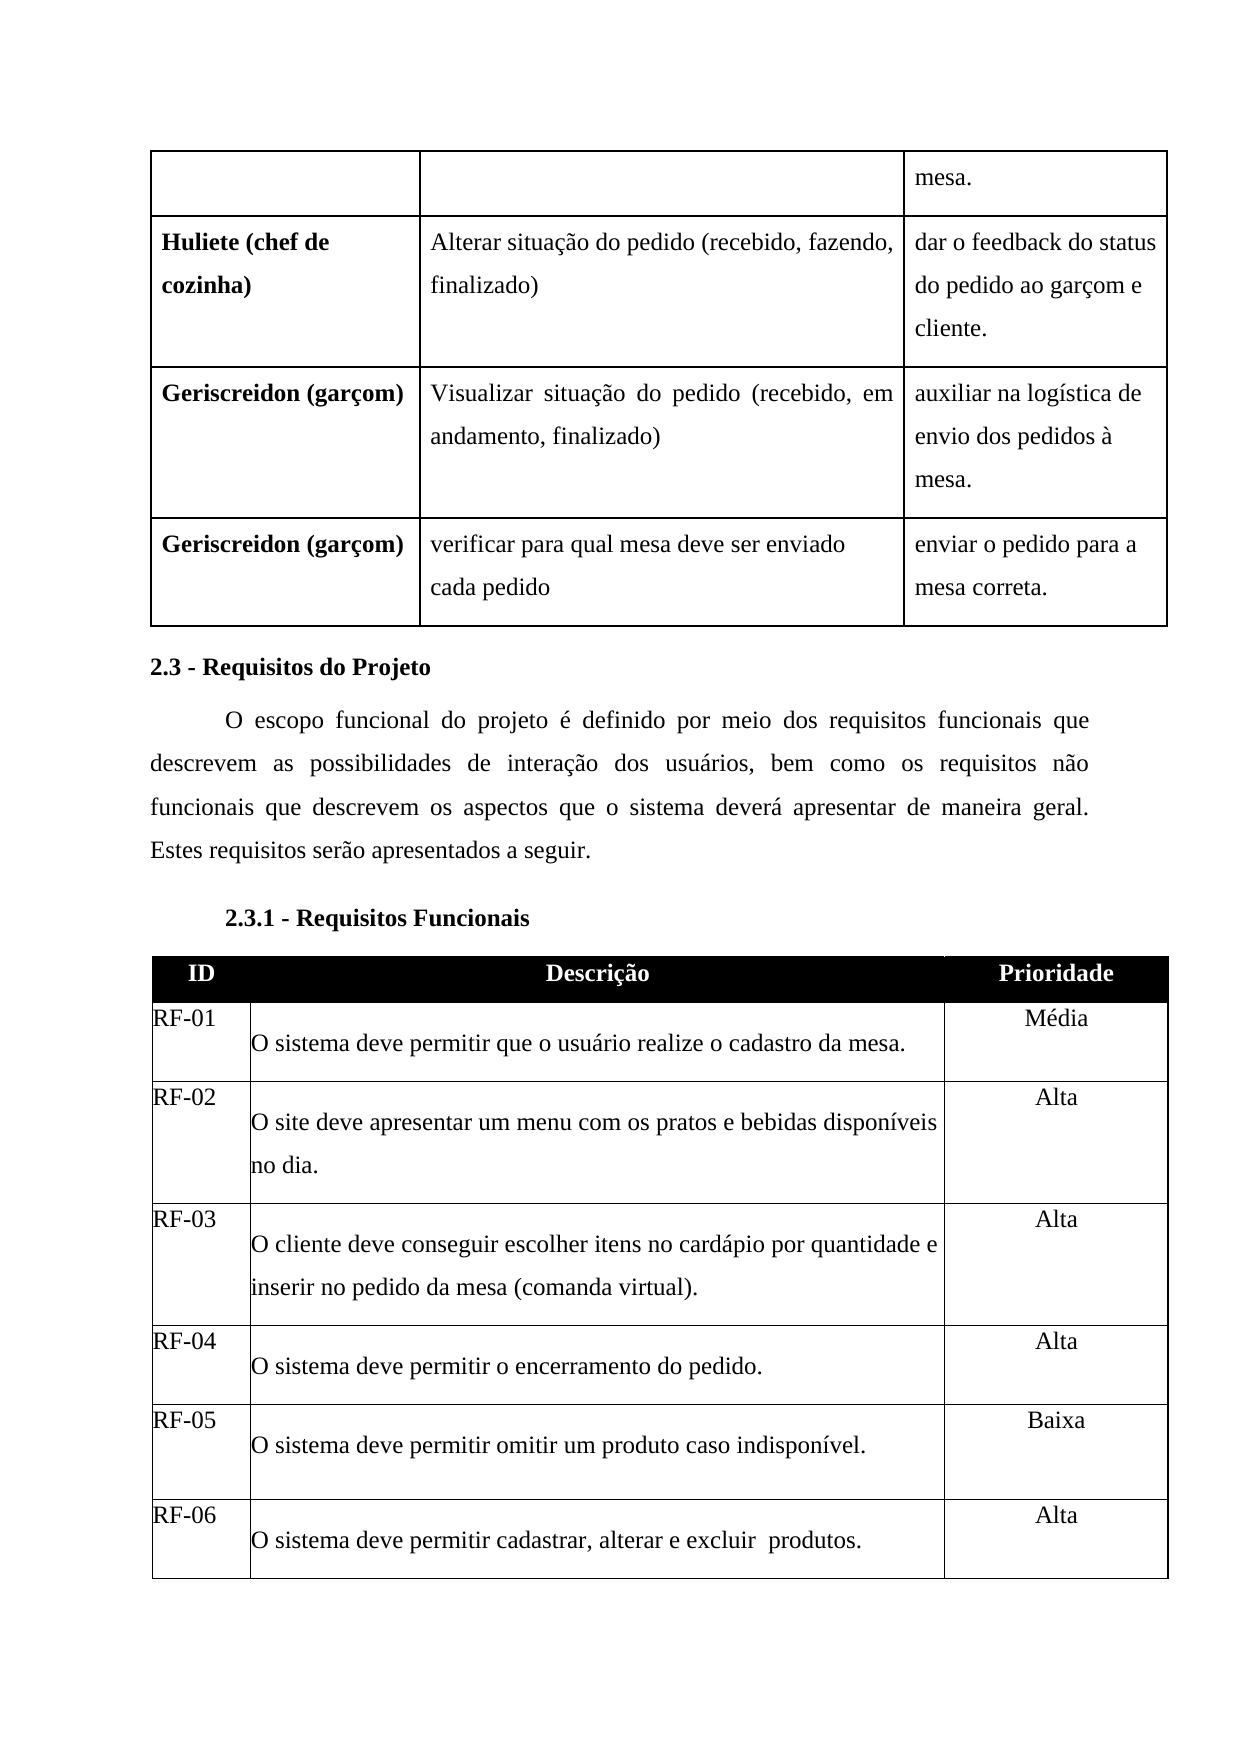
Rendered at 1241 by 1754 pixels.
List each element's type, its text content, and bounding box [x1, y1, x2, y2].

table_cell Baixa [945, 1405, 1167, 1499]
table_cell RF-01 [153, 1003, 250, 1081]
table_cell enviar o pedido para a mesa correta. [905, 519, 1166, 625]
table_cell Alta [945, 1082, 1167, 1203]
table_cell O sistema deve permitir que o usuário realize o cadastro da mesa. [251, 1003, 944, 1081]
table_cell RF-02 [153, 1082, 250, 1203]
table_cell RF-05 [153, 1405, 250, 1499]
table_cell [421, 152, 903, 215]
table_cell Geriscreidon (garçom) [152, 368, 419, 517]
table_cell Visualizar situação do pedido (recebido, em andamento, finalizado) [421, 368, 903, 517]
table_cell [905, 152, 1166, 215]
subtitle 2.3 - Requisitos do Projeto [150, 652, 1090, 681]
table_cell Alta [945, 1500, 1167, 1578]
table_cell verificar para qual mesa deve ser enviado cada pedido [421, 519, 903, 625]
table_cell auxiliar na logística de envio dos pedidos à mesa. [905, 368, 1166, 517]
table_cell Geriscreidon (garçom) [152, 519, 419, 625]
table_cell Alta [945, 1204, 1167, 1324]
table_cell Alterar situação do pedido (recebido, fazendo, finalizado) [421, 217, 903, 366]
table_cell Média [945, 1003, 1167, 1081]
table_cell dar o feedback do status do pedido ao garçom e cliente. [905, 217, 1166, 366]
table_cell O sistema deve permitir cadastrar, alterar e excluir produtos. [251, 1500, 944, 1578]
table_header Descrição [251, 958, 944, 1002]
table_cell Alta [945, 1326, 1167, 1403]
table_cell O sistema deve permitir omitir um produto caso indisponível. [251, 1405, 944, 1499]
table_cell O site deve apresentar um menu com os pratos e bebidas disponíveis no dia. [251, 1082, 944, 1203]
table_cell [152, 152, 419, 215]
text O escopo funcional do projeto é definido por meio dos requisitos funcionais que descrevem as possibilidades de interação dos usuários, bem como os requisitos não funcionais que descrevem os aspectos que o sistema deverá apresentar de maneira geral. Estes requisitos serão apresentados a seguir. [150, 705, 1090, 863]
table_cell Huliete (chef de cozinha) [152, 217, 419, 366]
table_cell O sistema deve permitir o encerramento do pedido. [251, 1326, 944, 1403]
table_cell RF-06 [153, 1500, 250, 1578]
table_cell RF-03 [153, 1204, 250, 1324]
table_cell RF-04 [153, 1326, 250, 1403]
table_cell O cliente deve conseguir escolher itens no cardápio por quantidade e inserir no pedido da mesa (comanda virtual). [251, 1204, 944, 1324]
subtitle 2.3.1 - Requisitos Funcionais [150, 903, 1090, 932]
table_header Prioridade [945, 958, 1167, 1002]
table_header ID [153, 958, 250, 1002]
